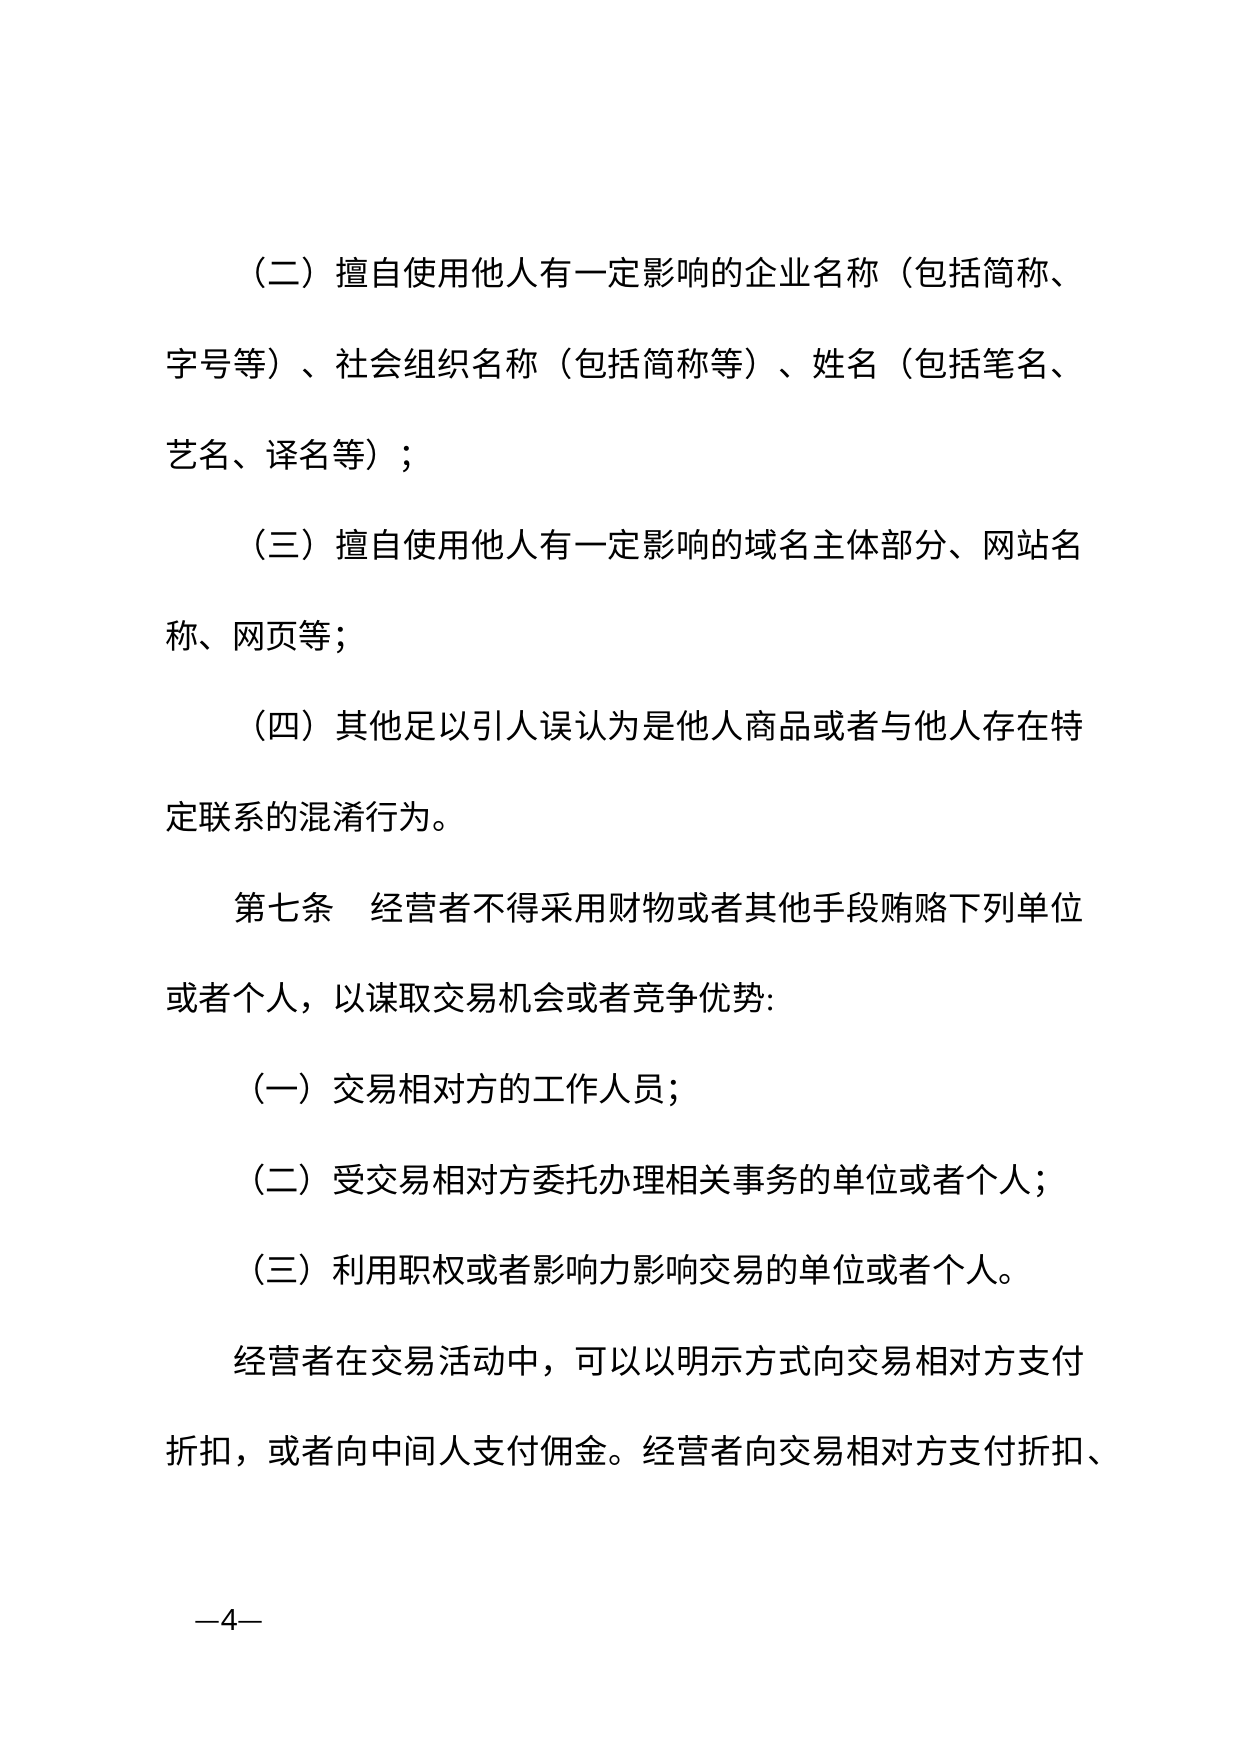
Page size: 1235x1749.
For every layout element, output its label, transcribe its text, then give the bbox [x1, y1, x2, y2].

text （三）利用职权或者影响力影响交易的单位或者个人。 [165, 1223, 1087, 1313]
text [165, 1313, 1087, 1495]
text （二）擅自使用他人有一定影响的企业名称（包括简称、字号等）、社会组织名称（包括简称等）、姓名（包括笔名、艺名、译名等）； [165, 226, 1087, 498]
text 第七条 经营者不得采用财物或者其他手段贿赂下列单位或者个人，以谋取交易机会或者竞争优势: [165, 860, 1087, 1042]
text （二）受交易相对方委托办理相关事务的单位或者个人； [165, 1132, 1087, 1223]
text （一）交易相对方的工作人员； [165, 1042, 1087, 1132]
text （四）其他足以引人误认为是他人商品或者与他人存在特定联系的混淆行为。 [165, 679, 1087, 860]
text （三）擅自使用他人有一定影响的域名主体部分、网站名称、网页等； [165, 498, 1087, 679]
